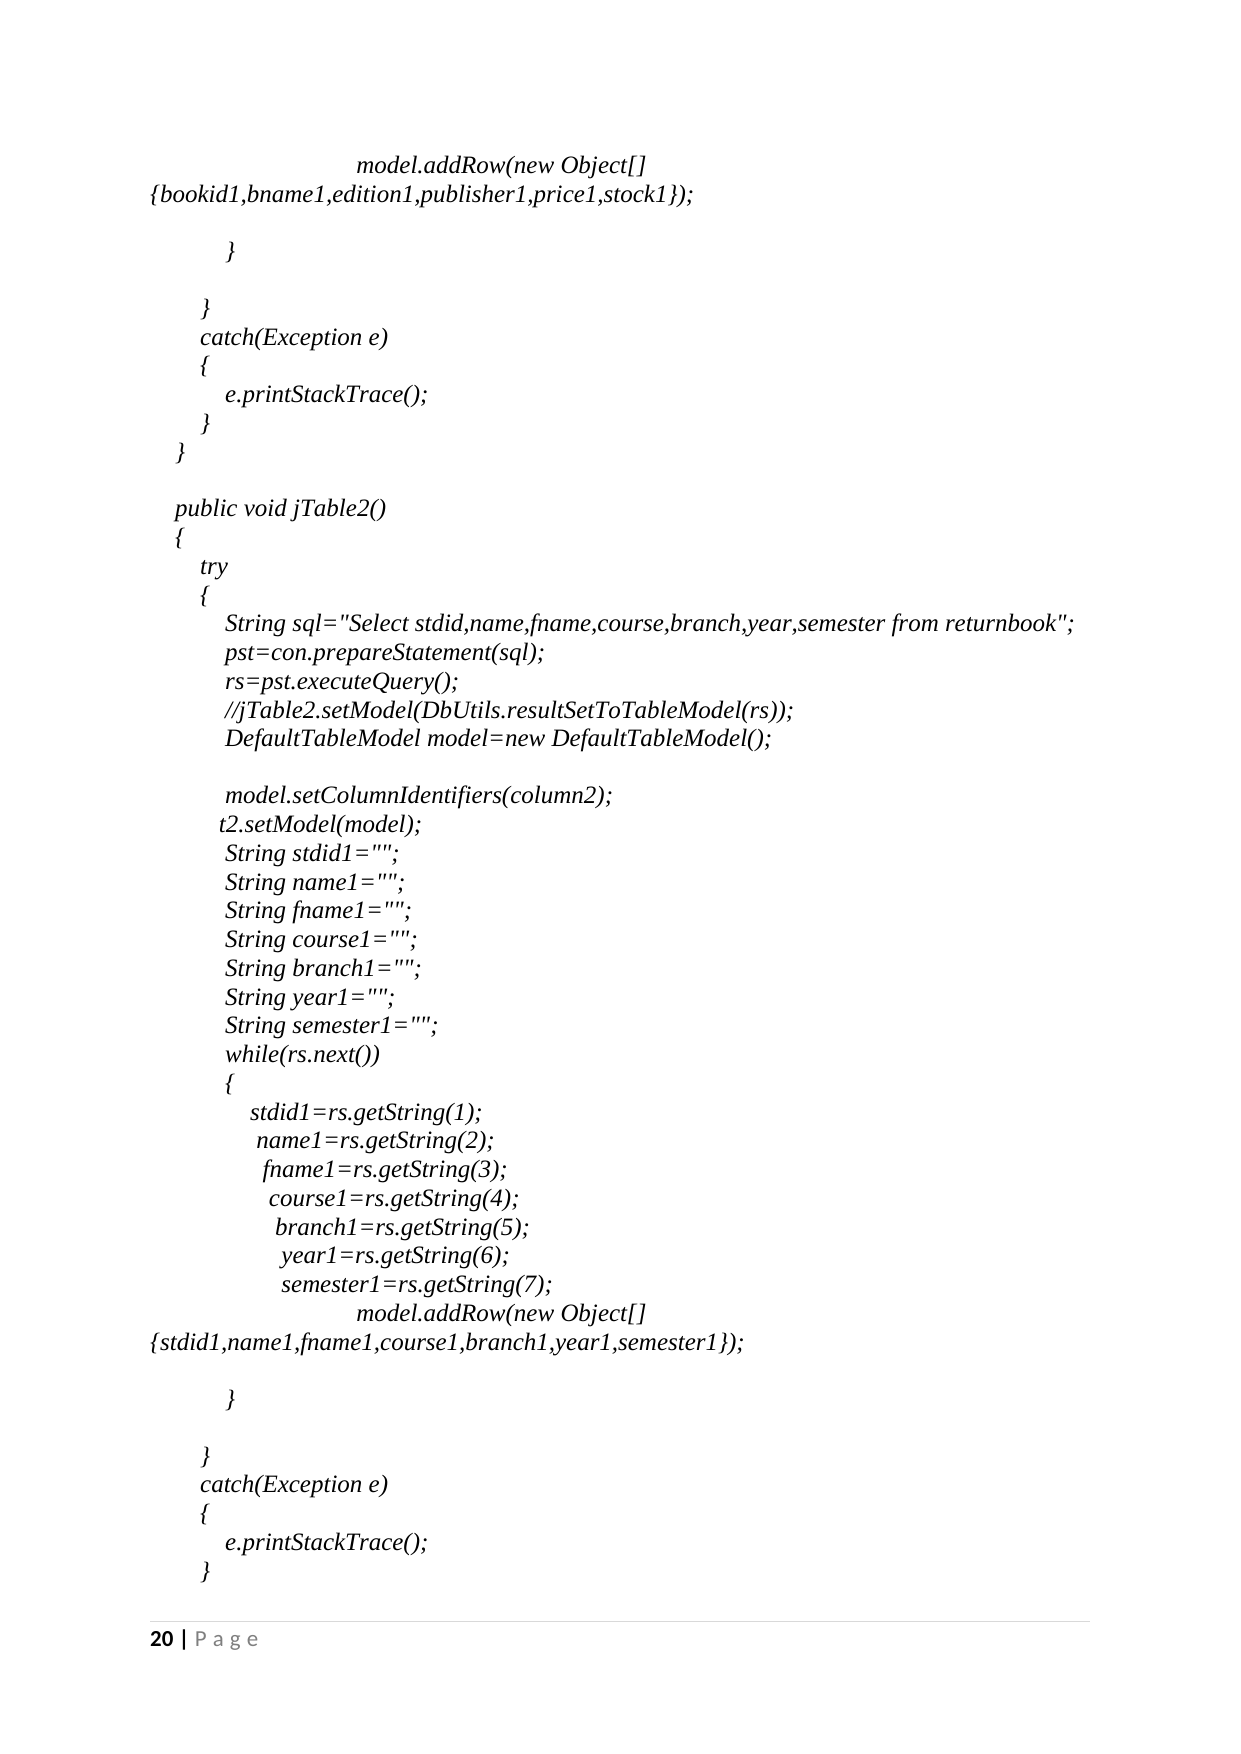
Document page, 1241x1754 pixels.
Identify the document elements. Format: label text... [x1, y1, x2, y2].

text while(rs.next()) [150, 1039, 1090, 1068]
text } [150, 1556, 1090, 1584]
text catch(Exception e) [150, 322, 1090, 351]
text //jTable2.setModel(DbUtils.resultSetToTableModel(rs)); [150, 695, 1090, 723]
text String sql="Select stdid,name,fname,course,branch,year,semester from returnbook"; [150, 608, 1090, 637]
text pst=con.prepareStatement(sql); [150, 637, 1090, 666]
text } [150, 408, 1090, 437]
text String semester1=""; [150, 1010, 1090, 1039]
text model.addRow(new Object[]{bookid1,bname1,edition1,publisher1,price1,stock1}); [150, 150, 1090, 207]
text branch1=rs.getString(5); [150, 1212, 1090, 1240]
text rs=pst.executeQuery(); [150, 666, 1090, 695]
text year1=rs.getString(6); [150, 1240, 1090, 1269]
text { [150, 1068, 1090, 1097]
text name1=rs.getString(2); [150, 1125, 1090, 1154]
text try [150, 551, 1090, 580]
text e.printStackTrace(); [150, 379, 1090, 408]
text } [150, 293, 1090, 322]
text { [150, 351, 1090, 379]
text String year1=""; [150, 982, 1090, 1010]
text } [150, 437, 1090, 466]
text model.addRow(new Object[]{stdid1,name1,fname1,course1,branch1,year1,semester1}); [150, 1298, 1090, 1355]
text String branch1=""; [150, 953, 1090, 982]
text public void jTable2() [150, 493, 1090, 522]
text catch(Exception e) [150, 1469, 1090, 1498]
text t2.setModel(model); [150, 809, 1090, 838]
text DefaultTableModel model=new DefaultTableModel(); [150, 723, 1090, 752]
text } [150, 1441, 1090, 1469]
text course1=rs.getString(4); [150, 1183, 1090, 1212]
text String fname1=""; [150, 895, 1090, 924]
text { [150, 1498, 1090, 1527]
text model.setColumnIdentifiers(column2); [150, 780, 1090, 809]
text String name1=""; [150, 867, 1090, 895]
text String stdid1=""; [150, 838, 1090, 867]
text } [150, 1384, 1090, 1413]
text { [150, 522, 1090, 551]
text stdid1=rs.getString(1); [150, 1097, 1090, 1125]
text e.printStackTrace(); [150, 1527, 1090, 1556]
text String course1=""; [150, 924, 1090, 953]
text semester1=rs.getString(7); [150, 1269, 1090, 1298]
text { [150, 580, 1090, 608]
text } [150, 236, 1090, 265]
text fname1=rs.getString(3); [150, 1154, 1090, 1183]
